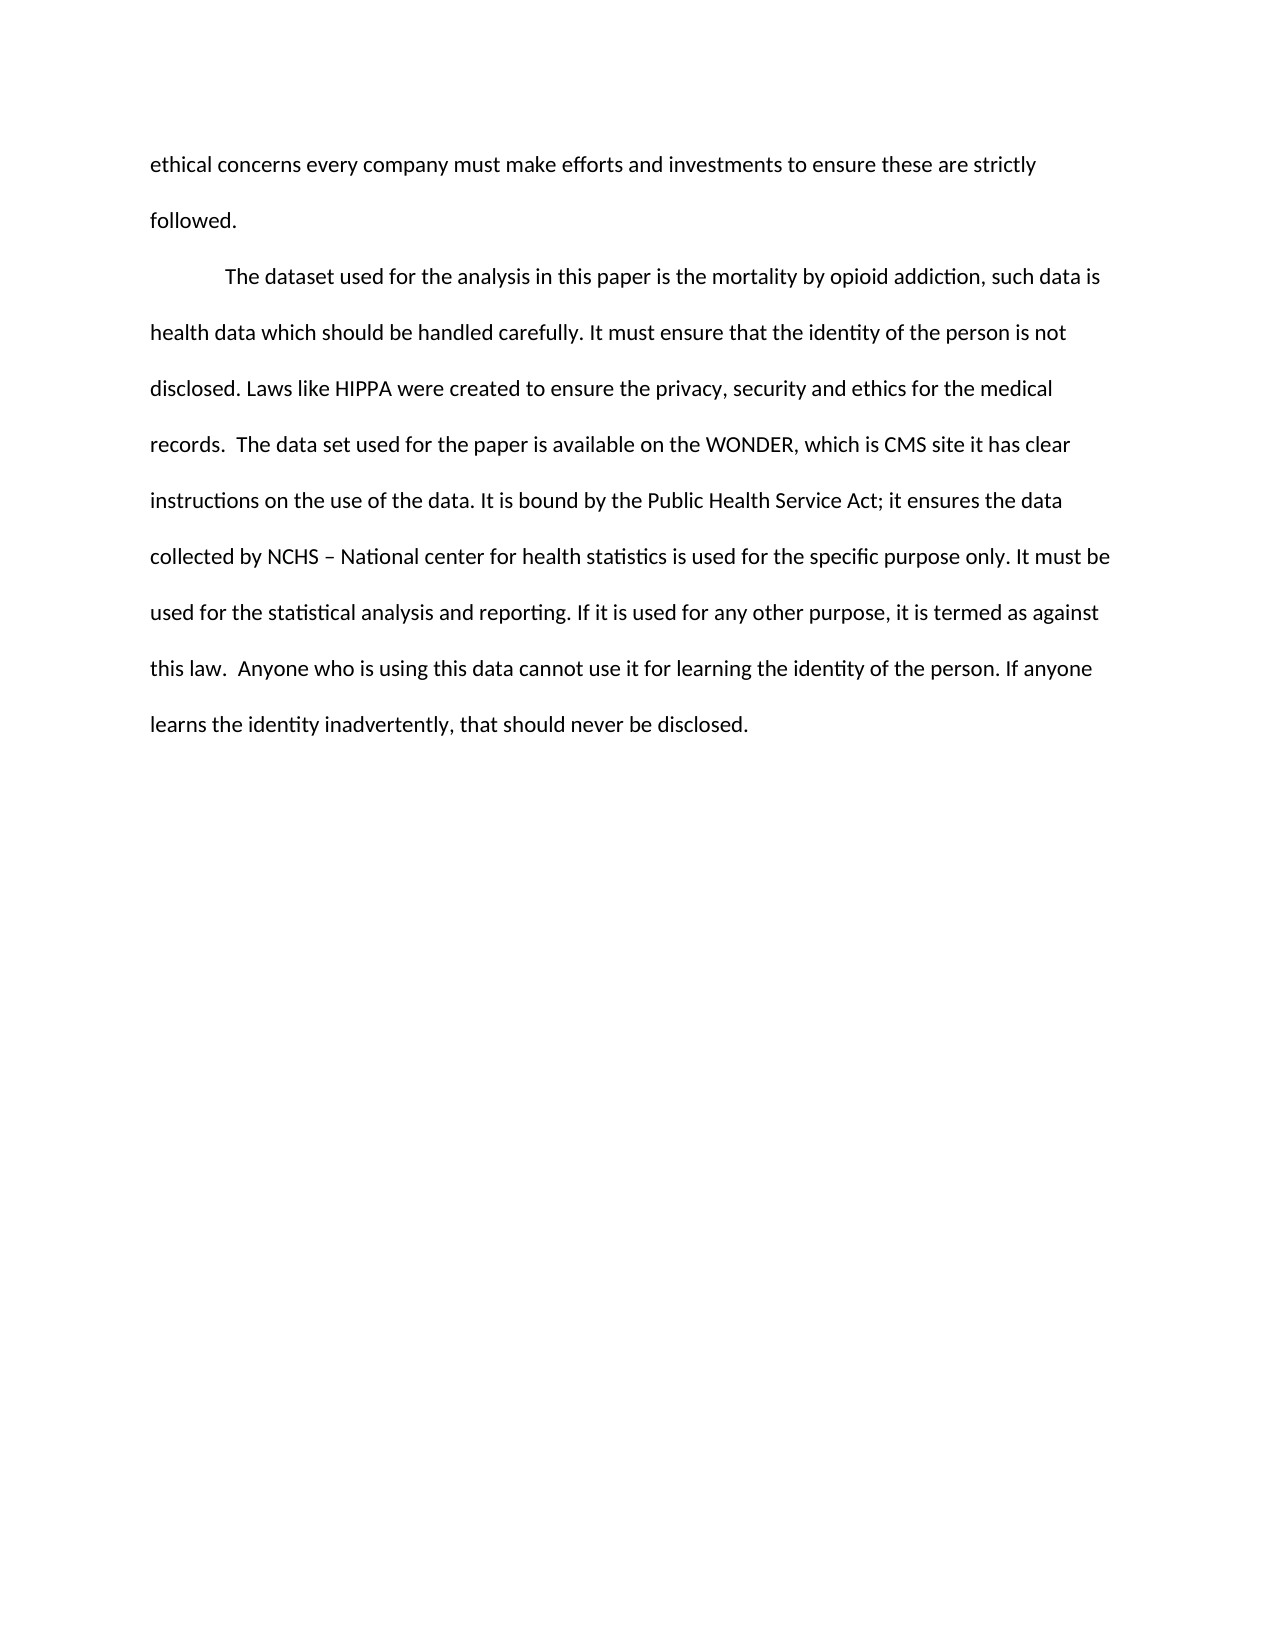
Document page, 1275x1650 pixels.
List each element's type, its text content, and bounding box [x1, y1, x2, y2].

text The dataset used for the analysis in this paper is the mortality by opioid addiction, such data is health data which should be handled carefully. It must ensure that the identity of the person is not disclosed. Laws like HIPPA were created to ensure the privacy, security and ethics for the medical records. The data set used for the paper is available on the WONDER, which is CMS site it has clear instructions on the use of the data. It is bound by the Public Health Service Act; it ensures the data collected by NCHS – National center for health statistics is used for the specific purpose only. It must be used for the statistical analysis and reporting. If it is used for any other purpose, it is termed as against this law. Anyone who is using this data cannot use it for learning the identity of the person. If anyone learns the identity inadvertently, that should never be disclosed. [150, 262, 1125, 738]
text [150, 150, 1125, 234]
